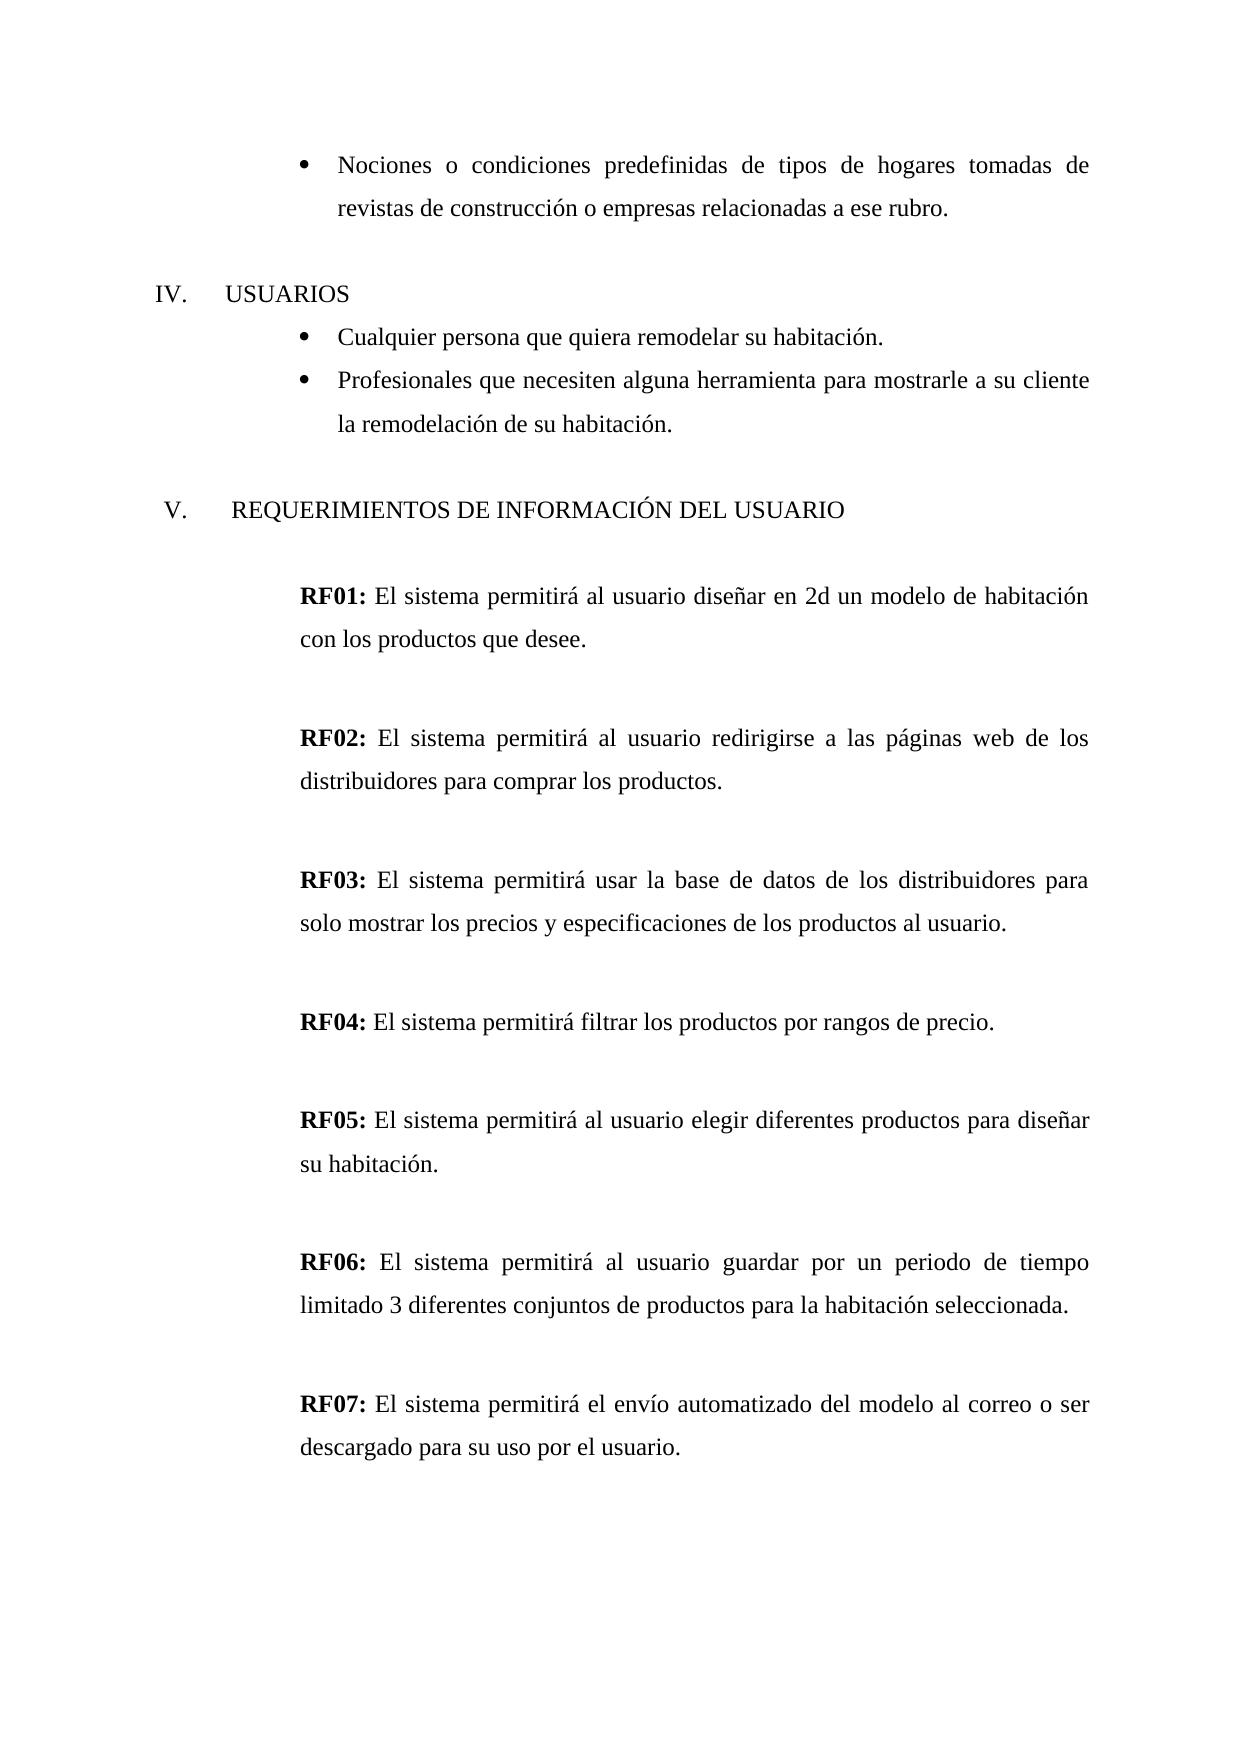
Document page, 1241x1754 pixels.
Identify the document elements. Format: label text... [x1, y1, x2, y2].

list Nociones o condiciones predefinidas de tipos de hogares tomadas de revistas de construcción o empresas relacionadas a ese rubro. [300, 150, 1090, 222]
text RF01: El sistema permitirá al usuario diseñar en 2d un modelo de habitación con los productos que desee. [300, 581, 1090, 653]
text RF05: El sistema permitirá al usuario elegir diferentes productos para diseñar su habitación. [300, 1106, 1090, 1177]
list REQUERIMIENTOS DE INFORMACIÓN DEL USUARIO [187, 495, 1090, 524]
list USUARIOS [187, 279, 1090, 308]
text RF07: El sistema permitirá el envío automatizado del modelo al correo o ser descargado para su uso por el usuario. [300, 1389, 1090, 1461]
text RF04: El sistema permitirá filtrar los productos por rangos de precio. [300, 1007, 1090, 1036]
list Profesionales que necesiten alguna herramienta para mostrarle a su cliente la remodelación de su habitación. [300, 366, 1090, 437]
list Cualquier persona que quiera remodelar su habitación. [300, 322, 1090, 351]
text RF06: El sistema permitirá al usuario guardar por un periodo de tiempo limitado 3 diferentes conjuntos de productos para la habitación seleccionada. [300, 1247, 1090, 1319]
text RF02: El sistema permitirá al usuario redirigirse a las páginas web de los distribuidores para comprar los productos. [300, 723, 1090, 795]
text RF03: El sistema permitirá usar la base de datos de los distribuidores para solo mostrar los precios y especificaciones de los productos al usuario. [300, 865, 1090, 937]
